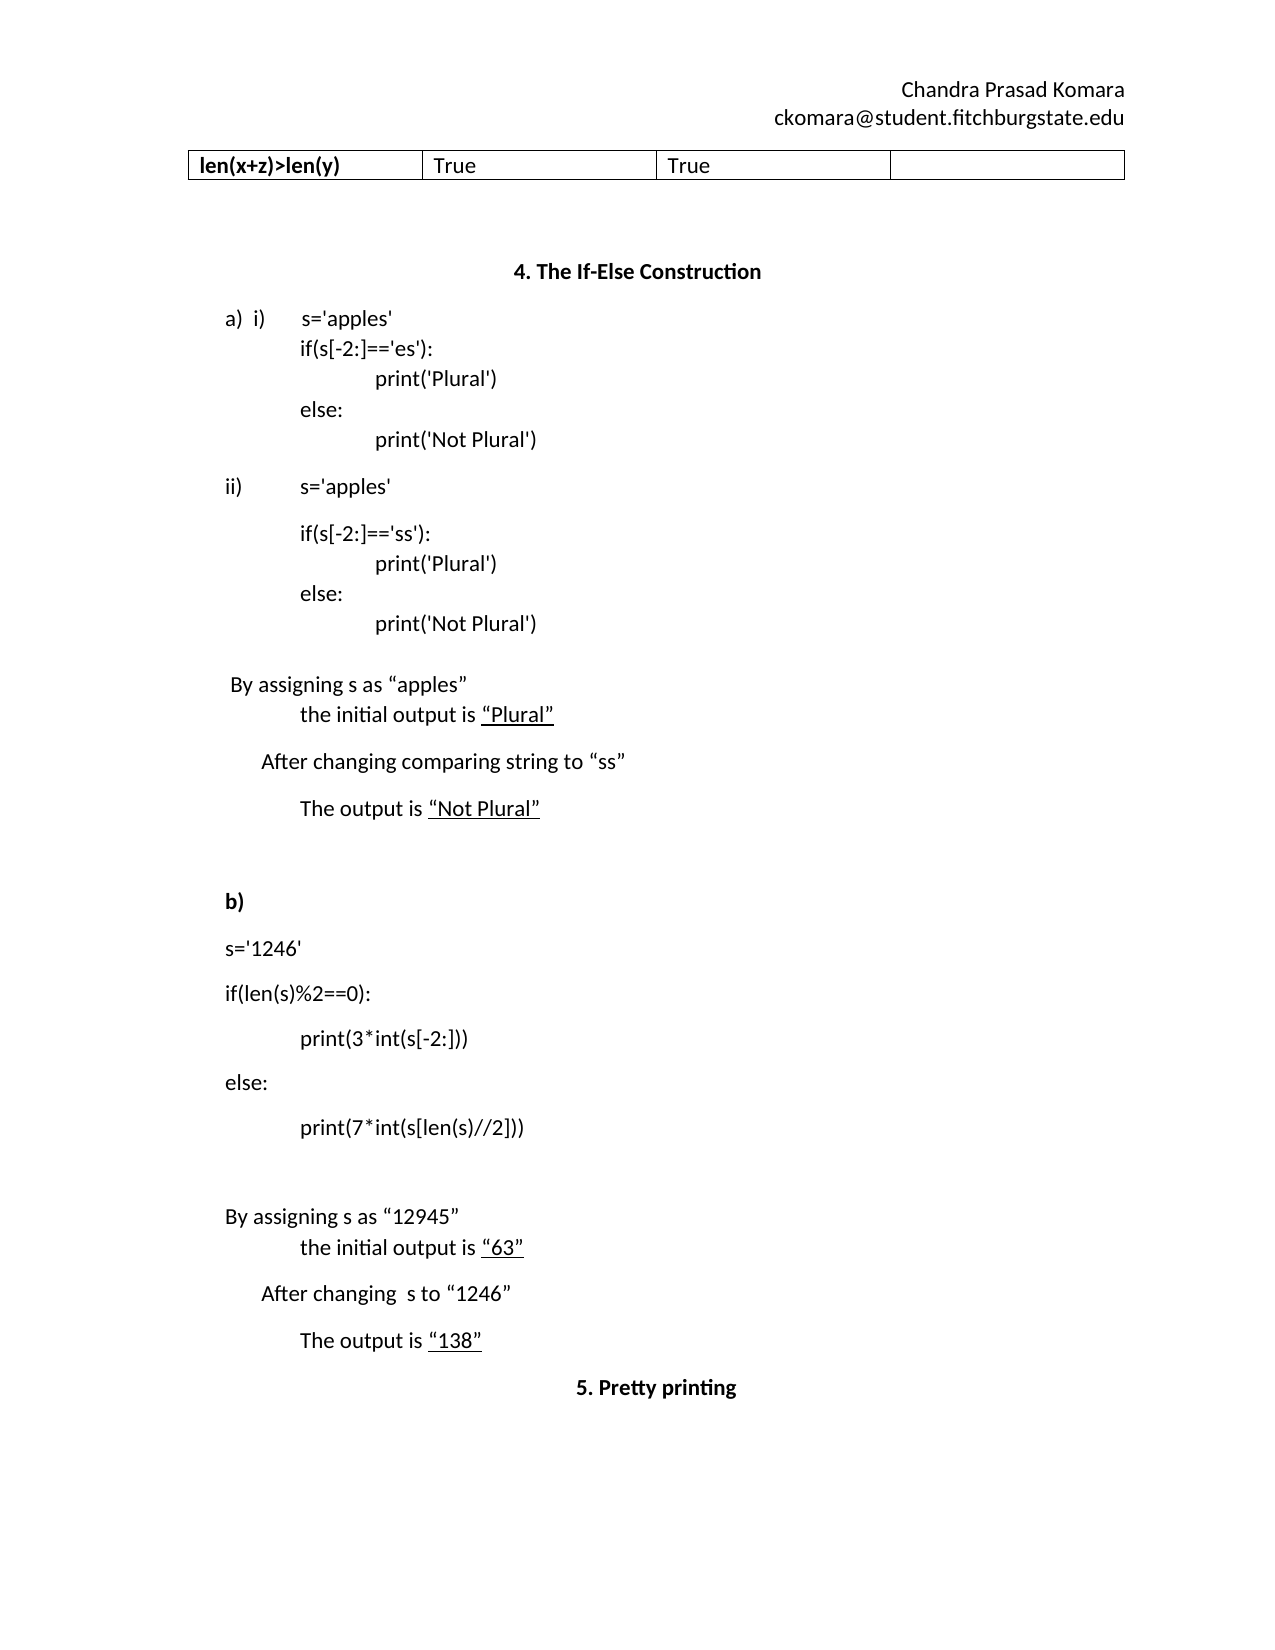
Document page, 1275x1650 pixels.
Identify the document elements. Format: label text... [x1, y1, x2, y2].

text The output is “Not Plural” [150, 794, 1125, 822]
list print('Plural') [225, 364, 1125, 392]
text 4. The If-Else Construction [150, 257, 1125, 285]
list print('Plural') [225, 549, 1125, 577]
list if(s[-2:]=='ss'): [225, 519, 1125, 547]
list else: [225, 579, 1125, 607]
list the initial output is “63” [225, 1233, 1125, 1261]
text s='1246' [150, 934, 1125, 962]
text if(len(s)%2==0): [150, 979, 1125, 1007]
text The output is “138” [150, 1326, 1125, 1354]
text print(3*int(s[-2:])) [150, 1024, 1125, 1052]
list 5. Pretty printing [187, 1373, 1125, 1401]
list print('Not Plural') [225, 425, 1125, 453]
list By assigning s as “12945” [225, 1202, 1125, 1230]
text b) [150, 887, 1125, 915]
table_cell len(x+z)>len(y) [189, 151, 422, 179]
text ii) s='apples' [225, 472, 1125, 500]
list else: [225, 395, 1125, 423]
table_cell [891, 151, 1124, 179]
list By assigning s as “apples” [225, 670, 1125, 698]
list a) i) s='apples' [225, 304, 1125, 332]
list print('Not Plural') [225, 609, 1125, 637]
table_cell True [657, 151, 890, 179]
text After changing s to “1246” [150, 1279, 1125, 1307]
text print(7*int(s[len(s)//2])) [150, 1113, 1125, 1141]
text else: [150, 1068, 1125, 1096]
text After changing comparing string to “ss” [150, 747, 1125, 775]
list the initial output is “Plural” [225, 700, 1125, 728]
list if(s[-2:]=='es'): [225, 334, 1125, 362]
table_cell True [423, 151, 656, 179]
